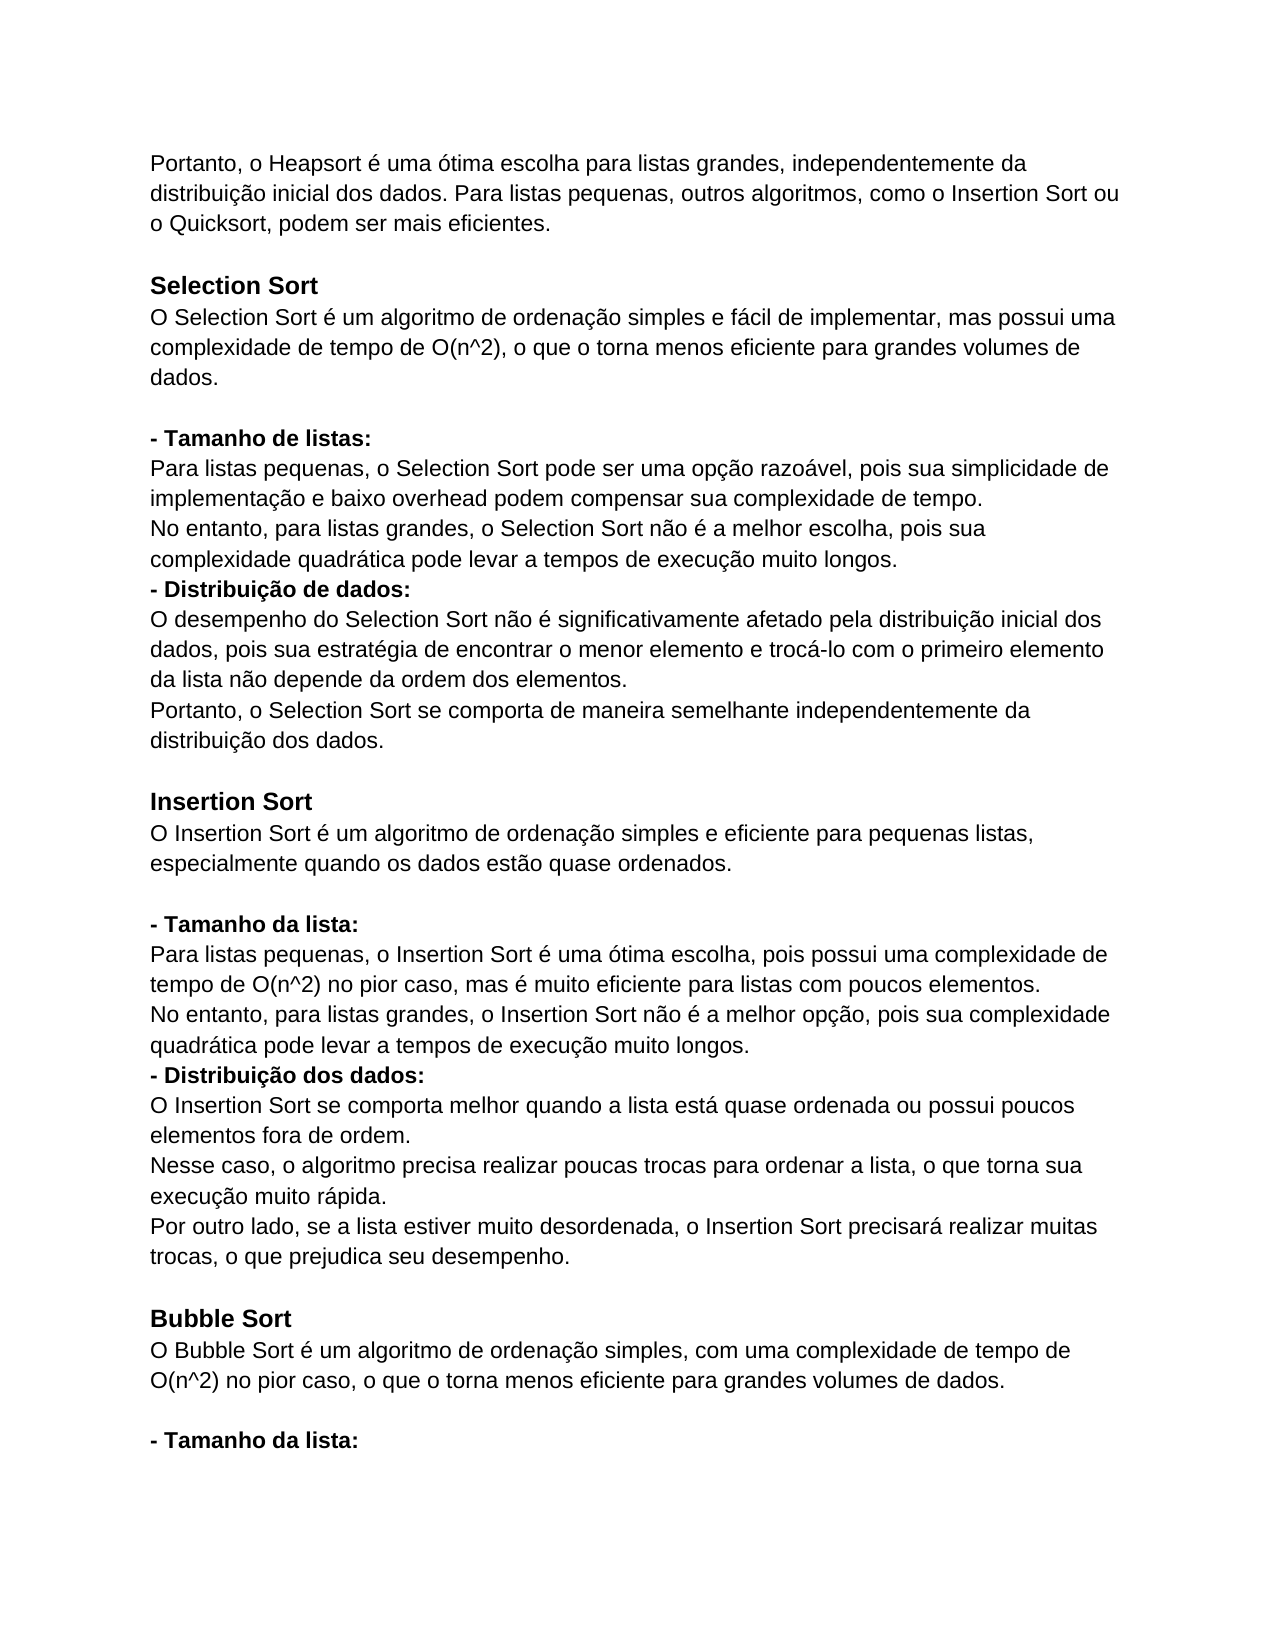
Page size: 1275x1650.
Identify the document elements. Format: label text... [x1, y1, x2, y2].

text - Tamanho da lista: [150, 911, 1125, 937]
text No entanto, para listas grandes, o Selection Sort não é a melhor escolha, pois sua complexidade quadrática pode levar a tempos de execução muito longos. [150, 515, 1125, 572]
text Nesse caso, o algoritmo precisa realizar poucas trocas para ordenar a lista, o que torna sua execução muito rápida. [150, 1152, 1125, 1209]
text Por outro lado, se a lista estiver muito desordenada, o Insertion Sort precisará realizar muitas trocas, o que prejudica seu desempenho. [150, 1213, 1125, 1269]
text Selection Sort [150, 271, 1125, 299]
text O Insertion Sort se comporta melhor quando a lista está quase ordenada ou possui poucos elementos fora de ordem. [150, 1092, 1125, 1149]
text Portanto, o Heapsort é uma ótima escolha para listas grandes, independentemente da distribuição inicial dos dados. Para listas pequenas, outros algoritmos, como o Insertion Sort ou o Quicksort, podem ser mais eficientes. [150, 150, 1125, 237]
text O Insertion Sort é um algoritmo de ordenação simples e eficiente para pequenas listas, especialmente quando os dados estão quase ordenados. [150, 820, 1125, 877]
text O Bubble Sort é um algoritmo de ordenação simples, com uma complexidade de tempo de O(n^2) no pior caso, o que o torna menos eficiente para grandes volumes de dados. [150, 1337, 1125, 1393]
text Bubble Sort [150, 1303, 1125, 1332]
text Portanto, o Selection Sort se comporta de maneira semelhante independentemente da distribuição dos dados. [150, 697, 1125, 753]
text - Distribuição dos dados: [150, 1062, 1125, 1088]
text O desempenho do Selection Sort não é significativamente afetado pela distribuição inicial dos dados, pois sua estratégia de encontrar o menor elemento e trocá-lo com o primeiro elemento da lista não depende da ordem dos elementos. [150, 606, 1125, 693]
text O Selection Sort é um algoritmo de ordenação simples e fácil de implementar, mas possui uma complexidade de tempo de O(n^2), o que o torna menos eficiente para grandes volumes de dados. [150, 304, 1125, 391]
text Para listas pequenas, o Selection Sort pode ser uma opção razoável, pois sua simplicidade de implementação e baixo overhead podem compensar sua complexidade de tempo. [150, 455, 1125, 511]
text Para listas pequenas, o Insertion Sort é uma ótima escolha, pois possui uma complexidade de tempo de O(n^2) no pior caso, mas é muito eficiente para listas com poucos elementos. [150, 941, 1125, 998]
text Insertion Sort [150, 787, 1125, 816]
text - Tamanho de listas: [150, 425, 1125, 451]
text - Tamanho da lista: [150, 1427, 1125, 1453]
text No entanto, para listas grandes, o Insertion Sort não é a melhor opção, pois sua complexidade quadrática pode levar a tempos de execução muito longos. [150, 1001, 1125, 1058]
text - Distribuição de dados: [150, 576, 1125, 602]
